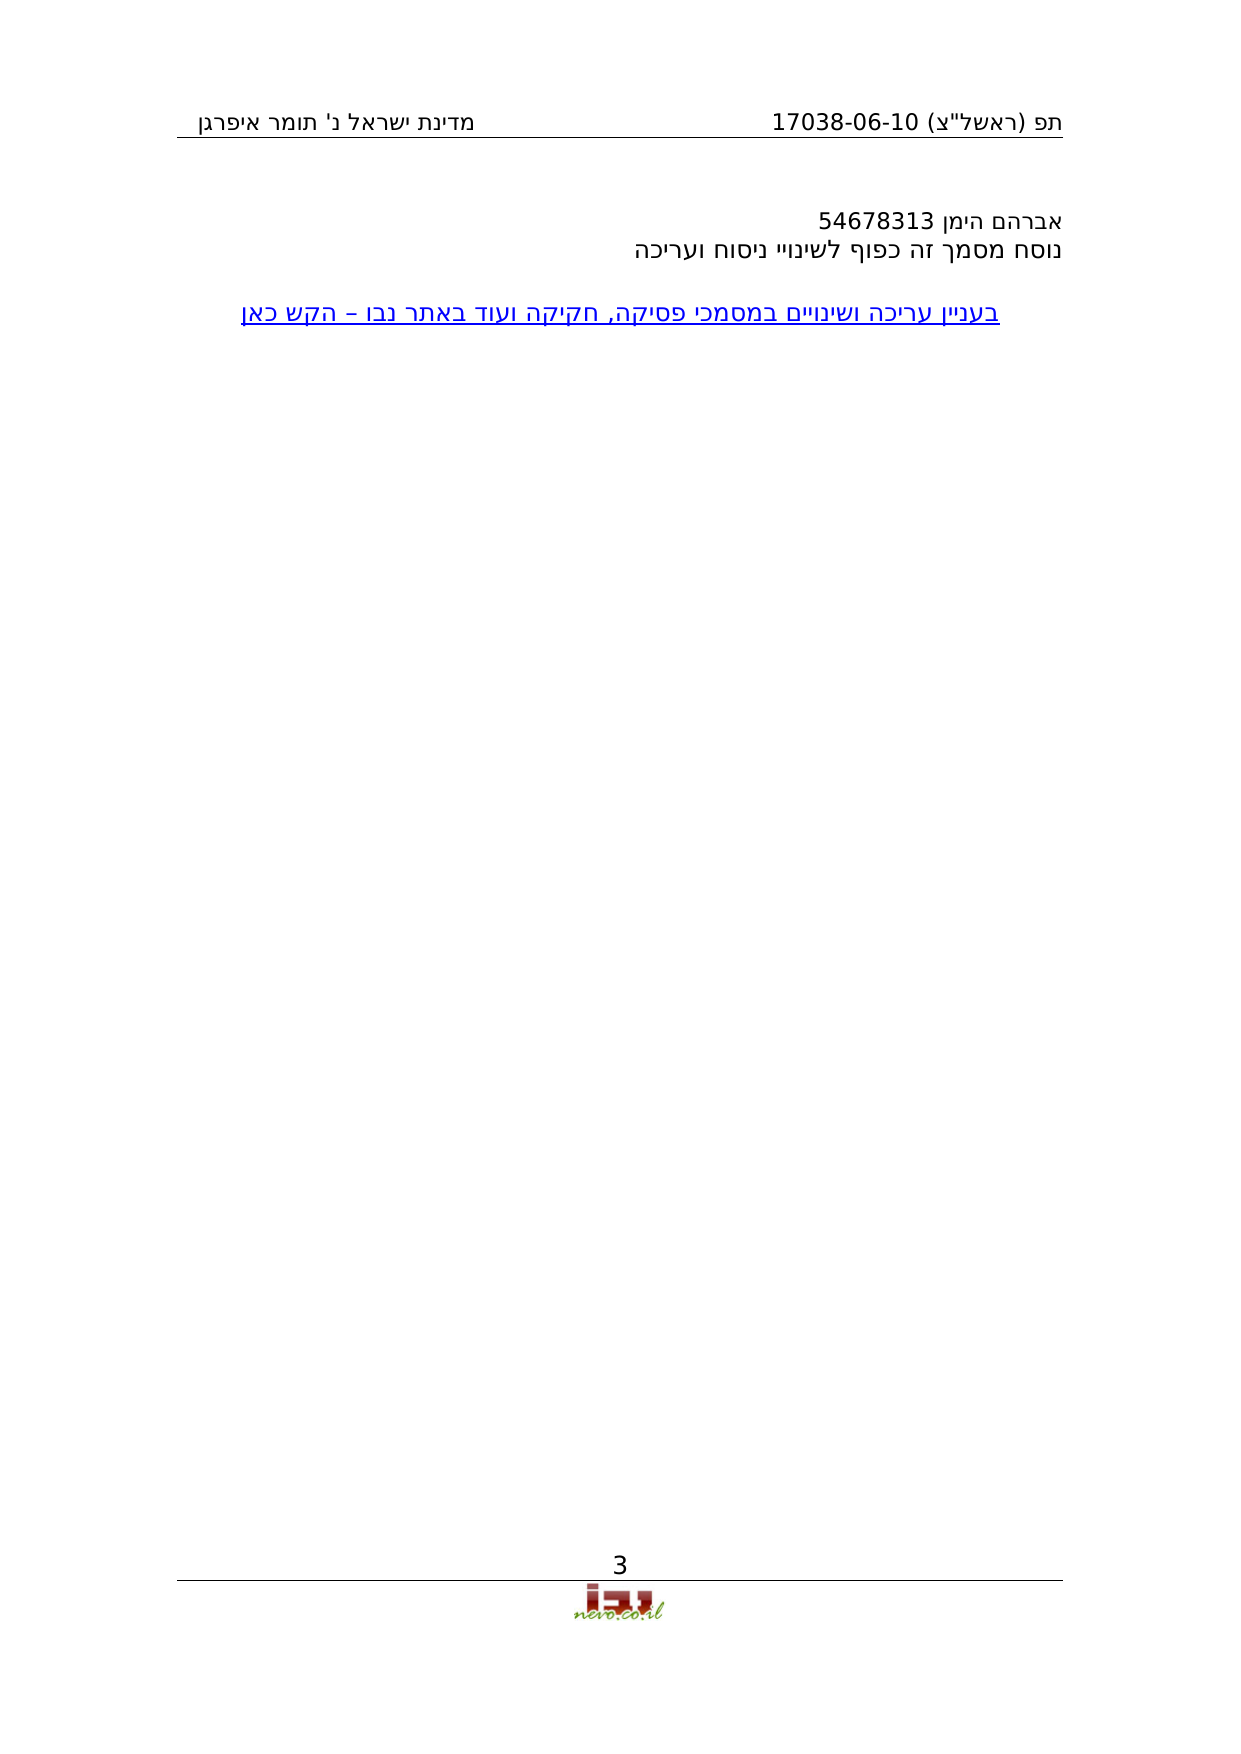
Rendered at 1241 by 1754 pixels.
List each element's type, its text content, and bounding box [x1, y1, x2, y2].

text נוסח מסמך זה כפוף לשינויי ניסוח ועריכה [177, 235, 1063, 264]
picture [574, 1583, 666, 1621]
text אברהם הימן 54678313 [177, 208, 1063, 235]
text בעניין עריכה ושינויים במסמכי פסיקה, חקיקה ועוד באתר נבו – הקש כאן [177, 298, 1063, 327]
